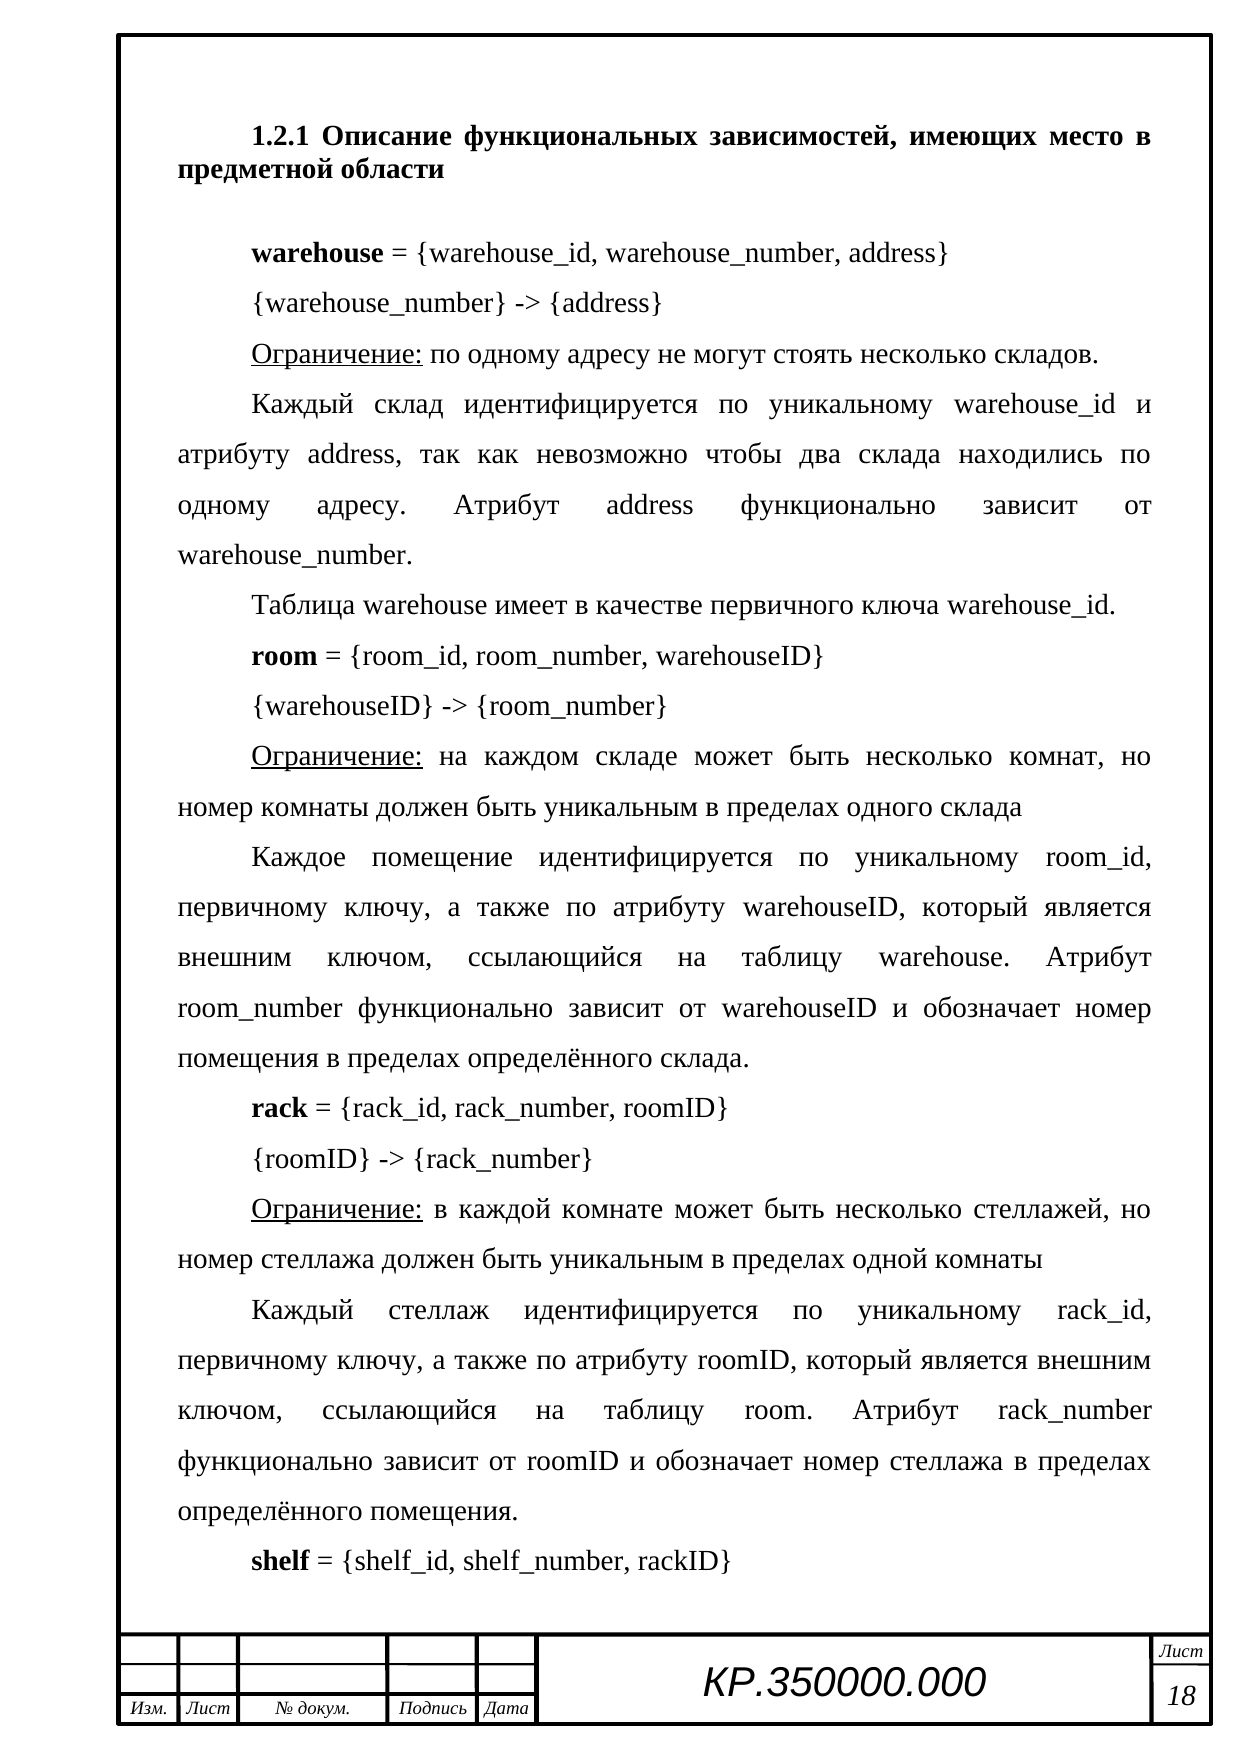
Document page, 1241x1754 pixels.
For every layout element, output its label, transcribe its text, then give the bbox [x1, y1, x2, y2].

text Каждый стеллаж идентифицируется по уникальному rack_id, первичному ключу, а также по атрибуту roomID, который является внешним ключом, ссылающийся на таблицу room. Атрибут rack_number функционально зависит от roomID и обозначает номер стеллажа в пределах определённого помещения. [177, 1292, 1152, 1527]
text shelf = {shelf_id, shelf_number, rackID} [177, 1543, 1152, 1577]
text Таблица warehouse имеет в качестве первичного ключа warehouse_id. [177, 587, 1152, 621]
text Ограничение: в каждой комнате может быть несколько стеллажей, но номер стеллажа должен быть уникальным в пределах одной комнаты [177, 1191, 1152, 1275]
text room = {room_id, room_number, warehouseID} [177, 638, 1152, 671]
text 1.2.1 Описание функциональных зависимостей, имеющих место в предметной области [177, 118, 1152, 185]
text {roomID} -> {rack_number} [177, 1141, 1152, 1174]
text rack = {rack_id, rack_number, roomID} [177, 1091, 1152, 1124]
text Ограничение: на каждом складе может быть несколько комнат, но номер комнаты должен быть уникальным в пределах одного склада [177, 738, 1152, 822]
text {warehouse_number} -> {address} [177, 286, 1152, 319]
text {warehouseID} -> {room_number} [177, 688, 1152, 722]
text warehouse = {warehouse_id, warehouse_number, address} [177, 235, 1152, 269]
text Каждый склад идентифицируется по уникальному warehouse_id и атрибуту address, так как невозможно чтобы два склада находились по одному адресу. Атрибут address функционально зависит от warehouse_number. [177, 386, 1152, 571]
text Ограничение: по одному адресу не могут стоять несколько складов. [177, 336, 1152, 369]
text Каждое помещение идентифицируется по уникальному room_id, первичному ключу, а также по атрибуту warehouseID, который является внешним ключом, ссылающийся на таблицу warehouse. Атрибут room_number функционально зависит от warehouseID и обозначает номер помещения в пределах определённого склада. [177, 839, 1152, 1074]
